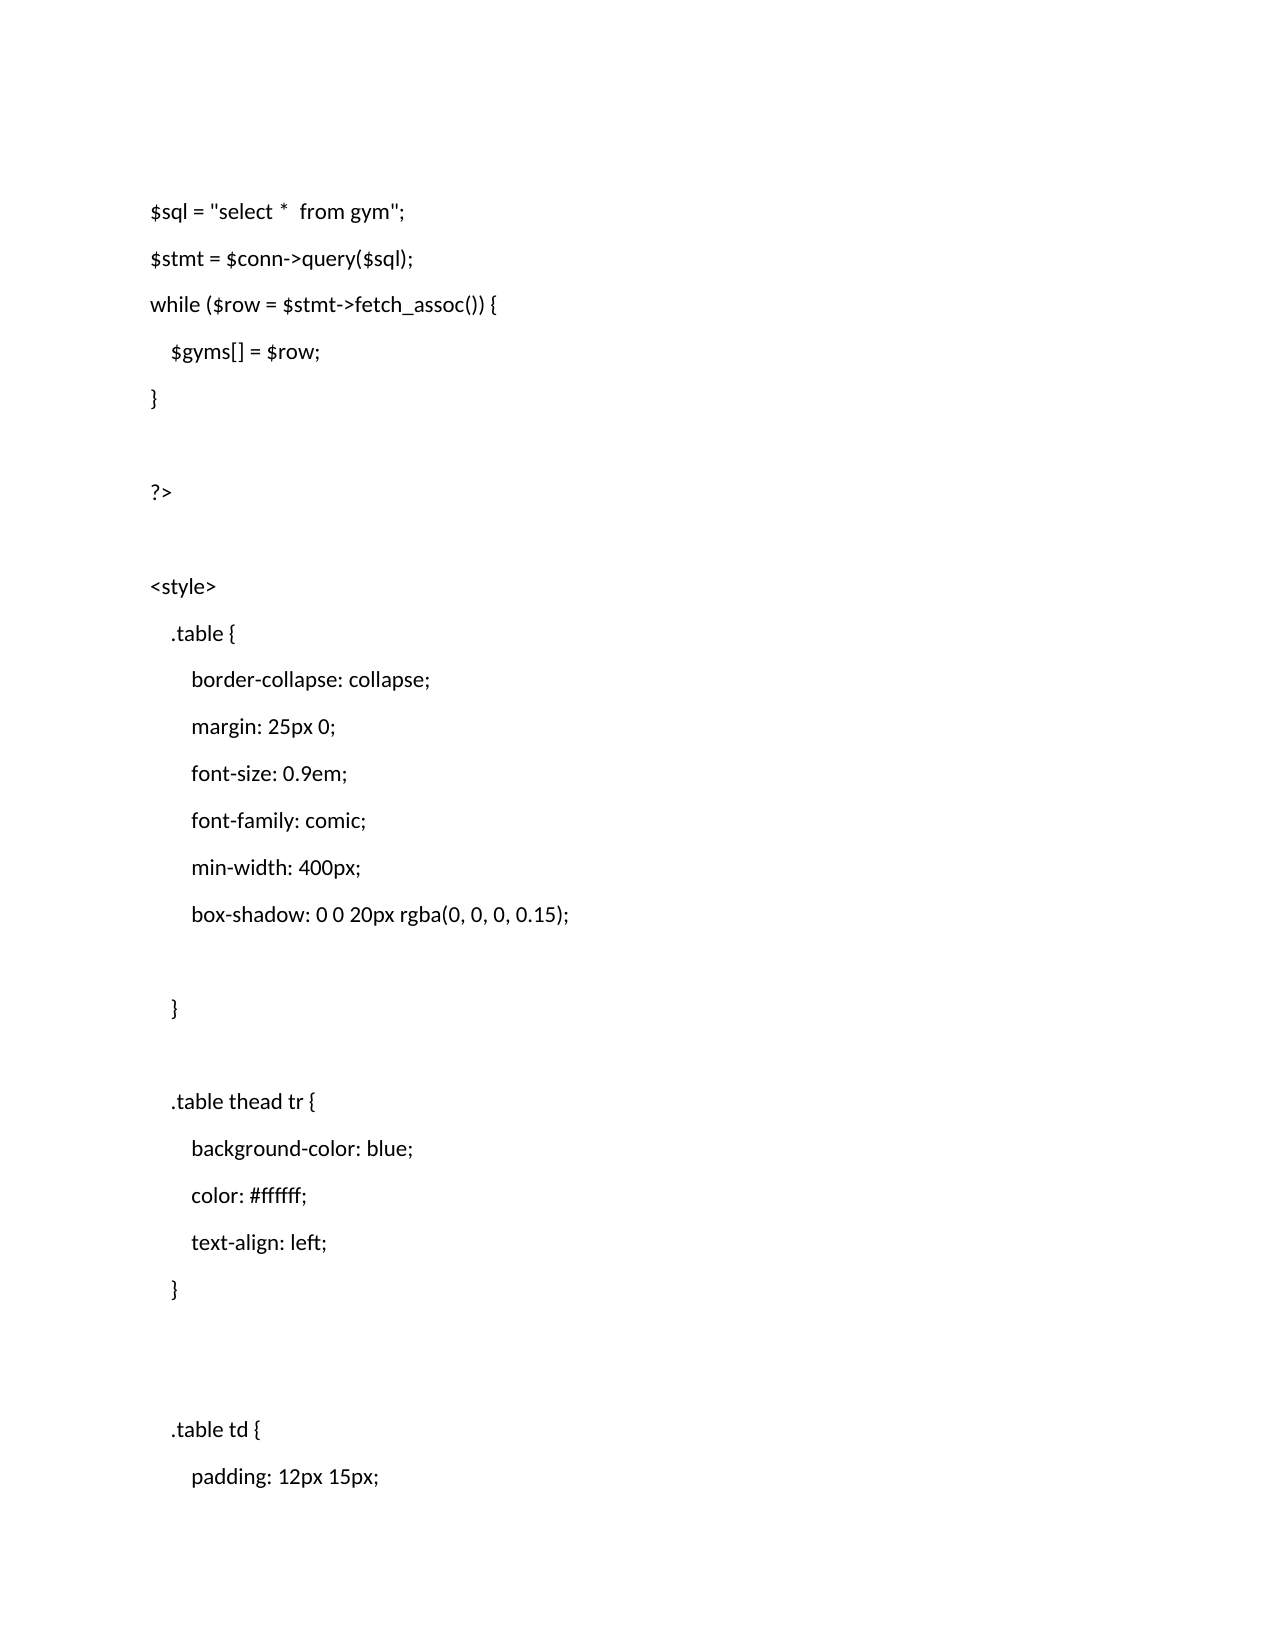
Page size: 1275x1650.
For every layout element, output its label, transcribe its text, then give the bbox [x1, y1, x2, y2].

text while ($row = $stmt->fetch_assoc()) { [150, 291, 1125, 319]
text box-shadow: 0 0 20px rgba(0, 0, 0, 0.15); [150, 900, 1125, 928]
text .table thead tr { [150, 1087, 1125, 1116]
text $sql = "select * from gym"; [150, 197, 1125, 225]
text } [150, 384, 1125, 412]
text text-align: left; [150, 1228, 1125, 1256]
text $stmt = $conn->query($sql); [150, 244, 1125, 272]
text .table { [150, 619, 1125, 647]
text margin: 25px 0; [150, 712, 1125, 741]
text ?> [150, 478, 1125, 506]
text } [150, 994, 1125, 1022]
text $gyms[] = $row; [150, 337, 1125, 366]
text padding: 12px 15px; [150, 1462, 1125, 1491]
text } [150, 1275, 1125, 1303]
text background-color: blue; [150, 1134, 1125, 1162]
text <style> [150, 572, 1125, 600]
text .table td { [150, 1416, 1125, 1444]
text border-collapse: collapse; [150, 666, 1125, 694]
text min-width: 400px; [150, 853, 1125, 881]
text font-family: comic; [150, 806, 1125, 834]
text color: #ffffff; [150, 1181, 1125, 1209]
text font-size: 0.9em; [150, 759, 1125, 787]
